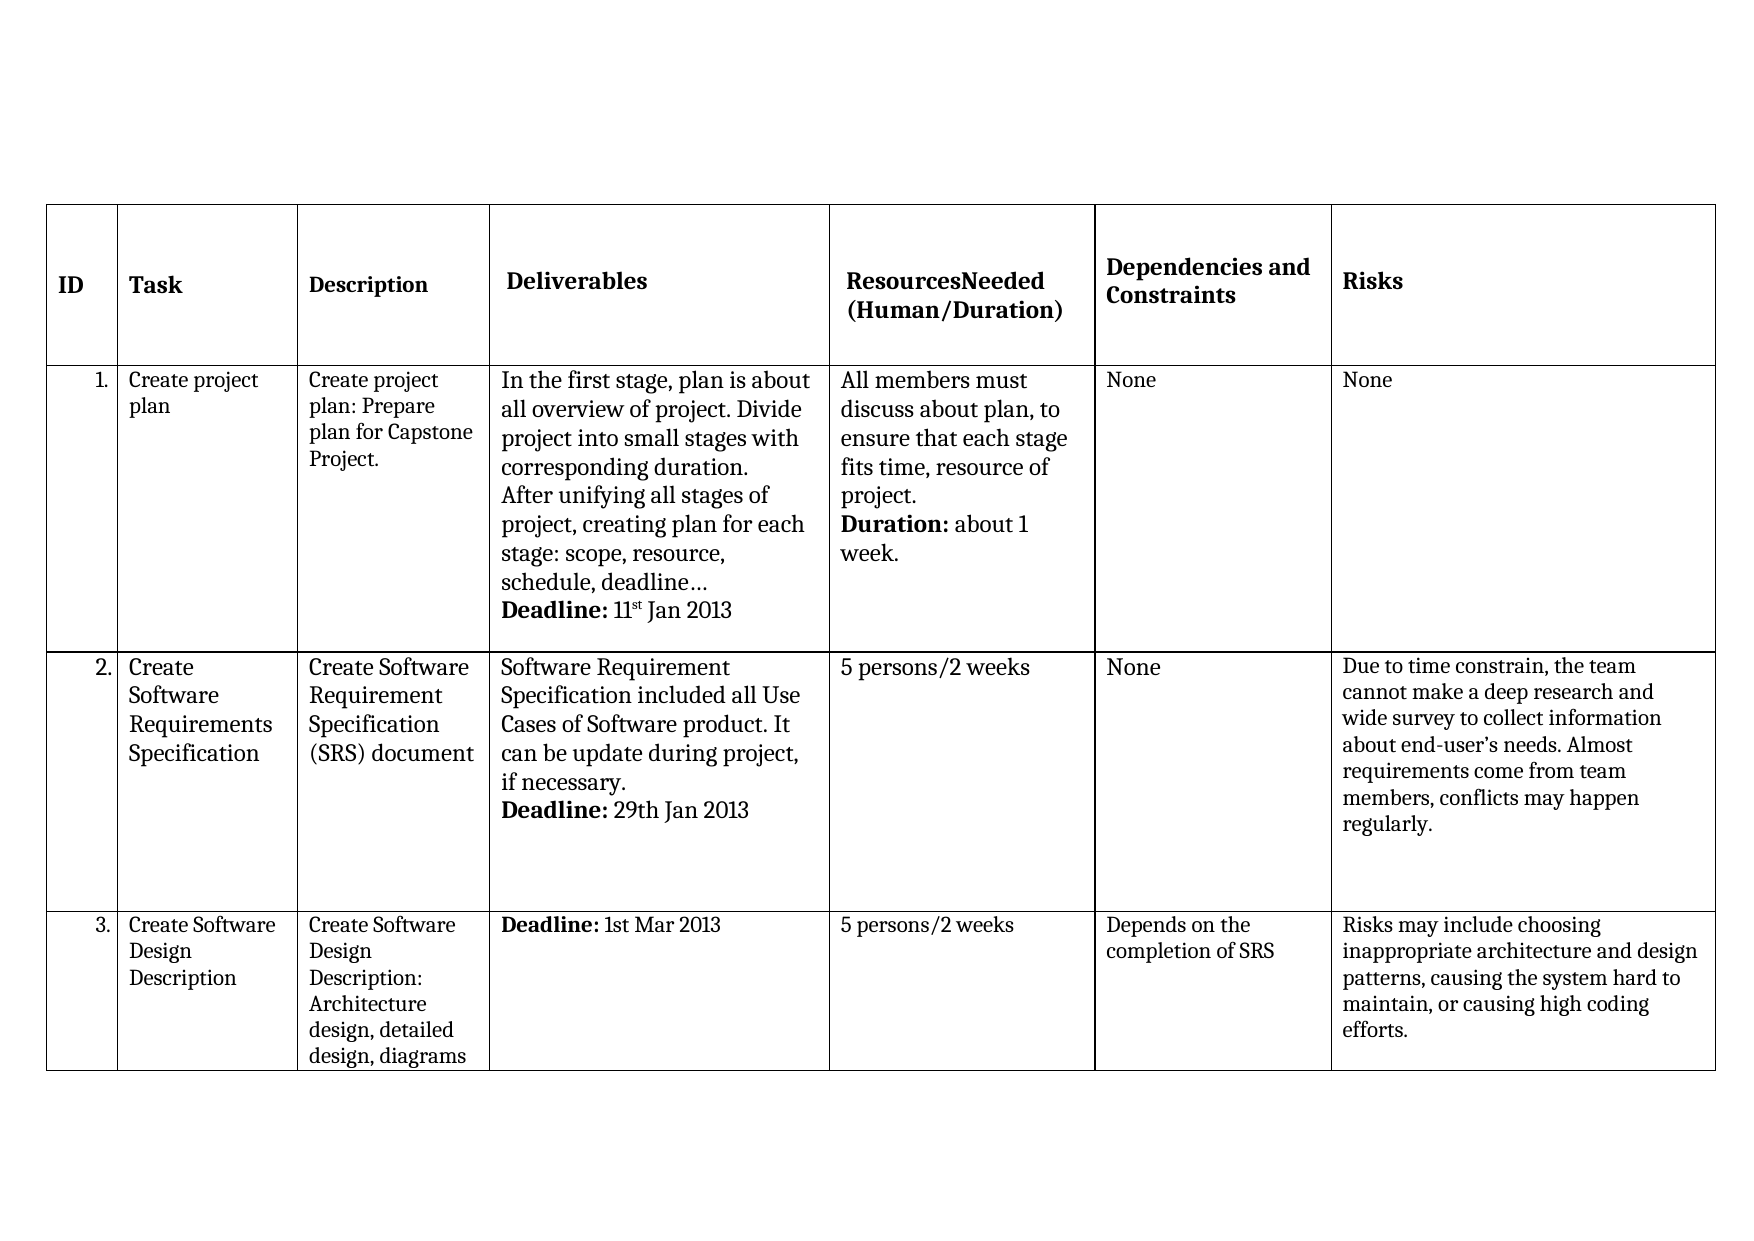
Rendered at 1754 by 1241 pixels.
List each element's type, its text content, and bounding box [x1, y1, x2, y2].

table_cell [47, 653, 117, 911]
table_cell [118, 912, 297, 1070]
table_header Task [118, 205, 297, 365]
table_cell Software Requirement Specification included all Use Cases of Software product. It can be update during project, if necessary. Deadline: 29th Jan 2013 [490, 653, 829, 911]
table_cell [1096, 912, 1331, 1070]
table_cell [298, 912, 489, 1070]
table_cell None [1332, 366, 1715, 651]
table_header Deliverables [490, 205, 829, 365]
table_cell Create project plan: Prepare plan for Capstone Project. [298, 366, 489, 651]
table_cell In the first stage, plan is about all overview of project. Divide project into small stages with corresponding duration. After unifying all stages of project, creating plan for each stage: scope, resource, schedule, deadline… Deadline: 11st Jan 2013 [490, 366, 829, 651]
table_header ResourcesNeeded (Human/Duration) [830, 205, 1094, 365]
table_cell [47, 366, 117, 651]
table_cell 5 persons/2 weeks [830, 653, 1094, 911]
table_cell [47, 912, 117, 1070]
table_cell Create Software Requirement Specification (SRS) document [298, 653, 489, 911]
table_cell Create Software Requirements Specification [118, 653, 297, 911]
table_header Description [298, 205, 489, 365]
table_cell 5 persons/2 weeks [830, 912, 1094, 1070]
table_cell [1332, 912, 1715, 1070]
table_cell None [1096, 653, 1331, 911]
table_cell None [1096, 366, 1331, 651]
table_header Dependencies and Constraints [1096, 205, 1331, 365]
table_header ID [47, 205, 117, 365]
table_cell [490, 912, 829, 1070]
table_cell Due to time constrain, the team cannot make a deep research and wide survey to collect information about end-user’s needs. Almost requirements come from team members, conflicts may happen regularly. [1332, 653, 1715, 911]
table_header Risks [1332, 205, 1715, 365]
table_cell Create project plan [118, 366, 297, 651]
table_cell All members must discuss about plan, to ensure that each stage fits time, resource of project. Duration: about 1 week. [830, 366, 1094, 651]
